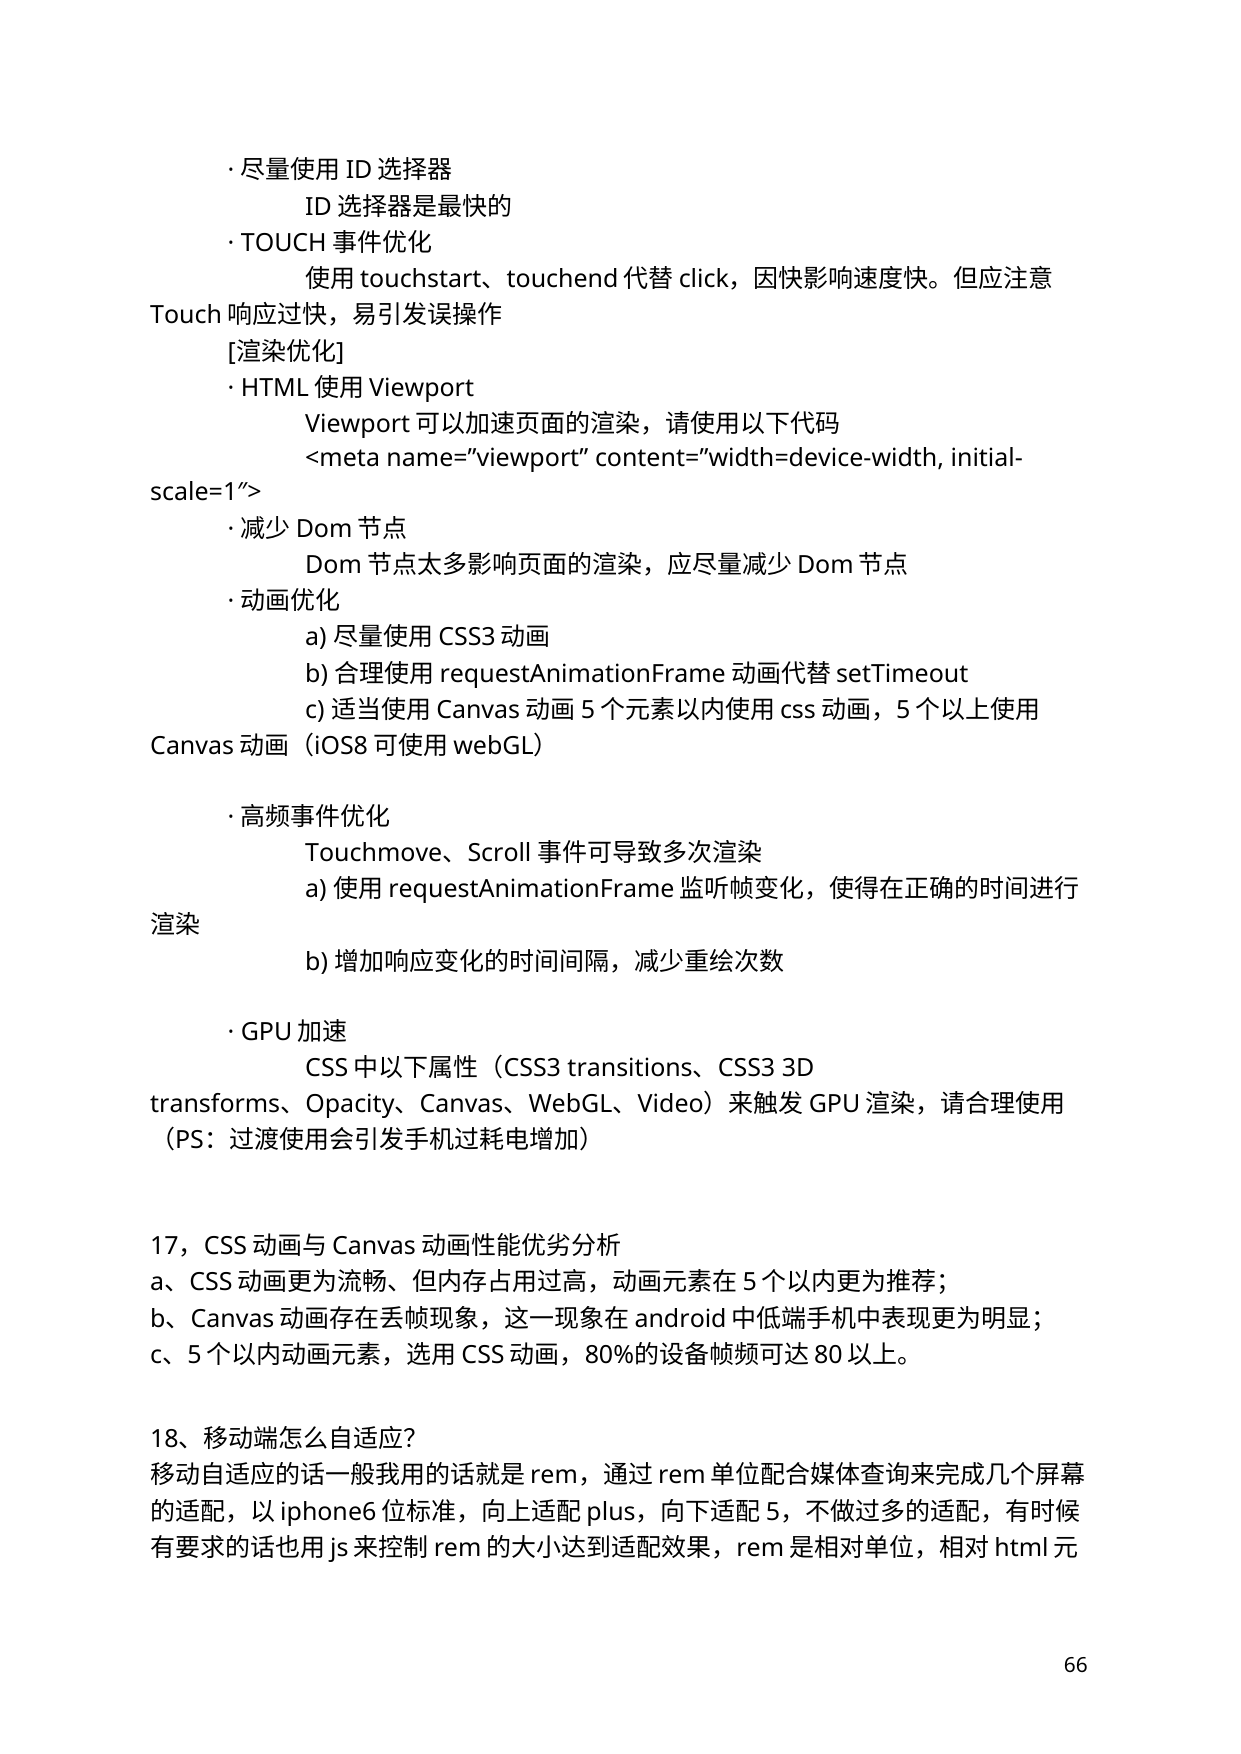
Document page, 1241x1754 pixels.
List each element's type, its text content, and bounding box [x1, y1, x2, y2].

text b) 增加响应变化的时间间隔，减少重绘次数 [150, 941, 1090, 977]
text 17，CSS动画与Canvas动画性能优劣分析 [150, 1224, 1090, 1262]
text ID选择器是最快的 [150, 186, 1090, 222]
text b、Canvas动画存在丢帧现象，这一现象在android中低端手机中表现更为明显； [150, 1298, 1090, 1334]
text · TOUCH事件优化 [150, 222, 1090, 259]
text · GPU加速 [150, 1011, 1090, 1047]
text c、5个以内动画元素，选用CSS动画，80%的设备帧频可达80以上。 [150, 1334, 1090, 1371]
text · 动画优化 [150, 581, 1090, 617]
text a) 使用requestAnimationFrame监听帧变化，使得在正确的时间进行渲染 [150, 868, 1090, 941]
text CSS中以下属性（CSS3 transitions、CSS3 3D transforms、Opacity、Canvas、WebGL、Video）来触发GPU渲染，请合理使用（PS：过渡使用会引发手机过耗电增加） [150, 1047, 1090, 1156]
text a) 尽量使用CSS3动画 [150, 617, 1090, 653]
text a、CSS动画更为流畅、但内存占用过高，动画元素在5个以内更为推荐； [150, 1262, 1090, 1298]
text · 尽量使用ID选择器 [150, 150, 1090, 186]
text Touchmove、Scroll 事件可导致多次渲染 [150, 832, 1090, 868]
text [150, 1455, 1090, 1563]
text · 高频事件优化 [150, 796, 1090, 832]
text 使用touchstart、touchend代替click，因快影响速度快。但应注意Touch响应过快，易引发误操作 [150, 259, 1090, 331]
text · HTML使用Viewport [150, 367, 1090, 404]
text Viewport可以加速页面的渲染，请使用以下代码 [150, 404, 1090, 440]
text c) 适当使用Canvas动画 5个元素以内使用css动画，5个以上使用Canvas动画（iOS8可使用webGL） [150, 689, 1090, 762]
text · 减少Dom节点 [150, 508, 1090, 544]
text b) 合理使用requestAnimationFrame动画代替setTimeout [150, 653, 1090, 689]
text Dom节点太多影响页面的渲染，应尽量减少Dom节点 [150, 544, 1090, 581]
text [渲染优化] [150, 331, 1090, 367]
text <meta name=”viewport” content=”width=device-width, initial-scale=1″> [150, 440, 1090, 508]
text 18、移动端怎么自适应？ [150, 1405, 1090, 1455]
